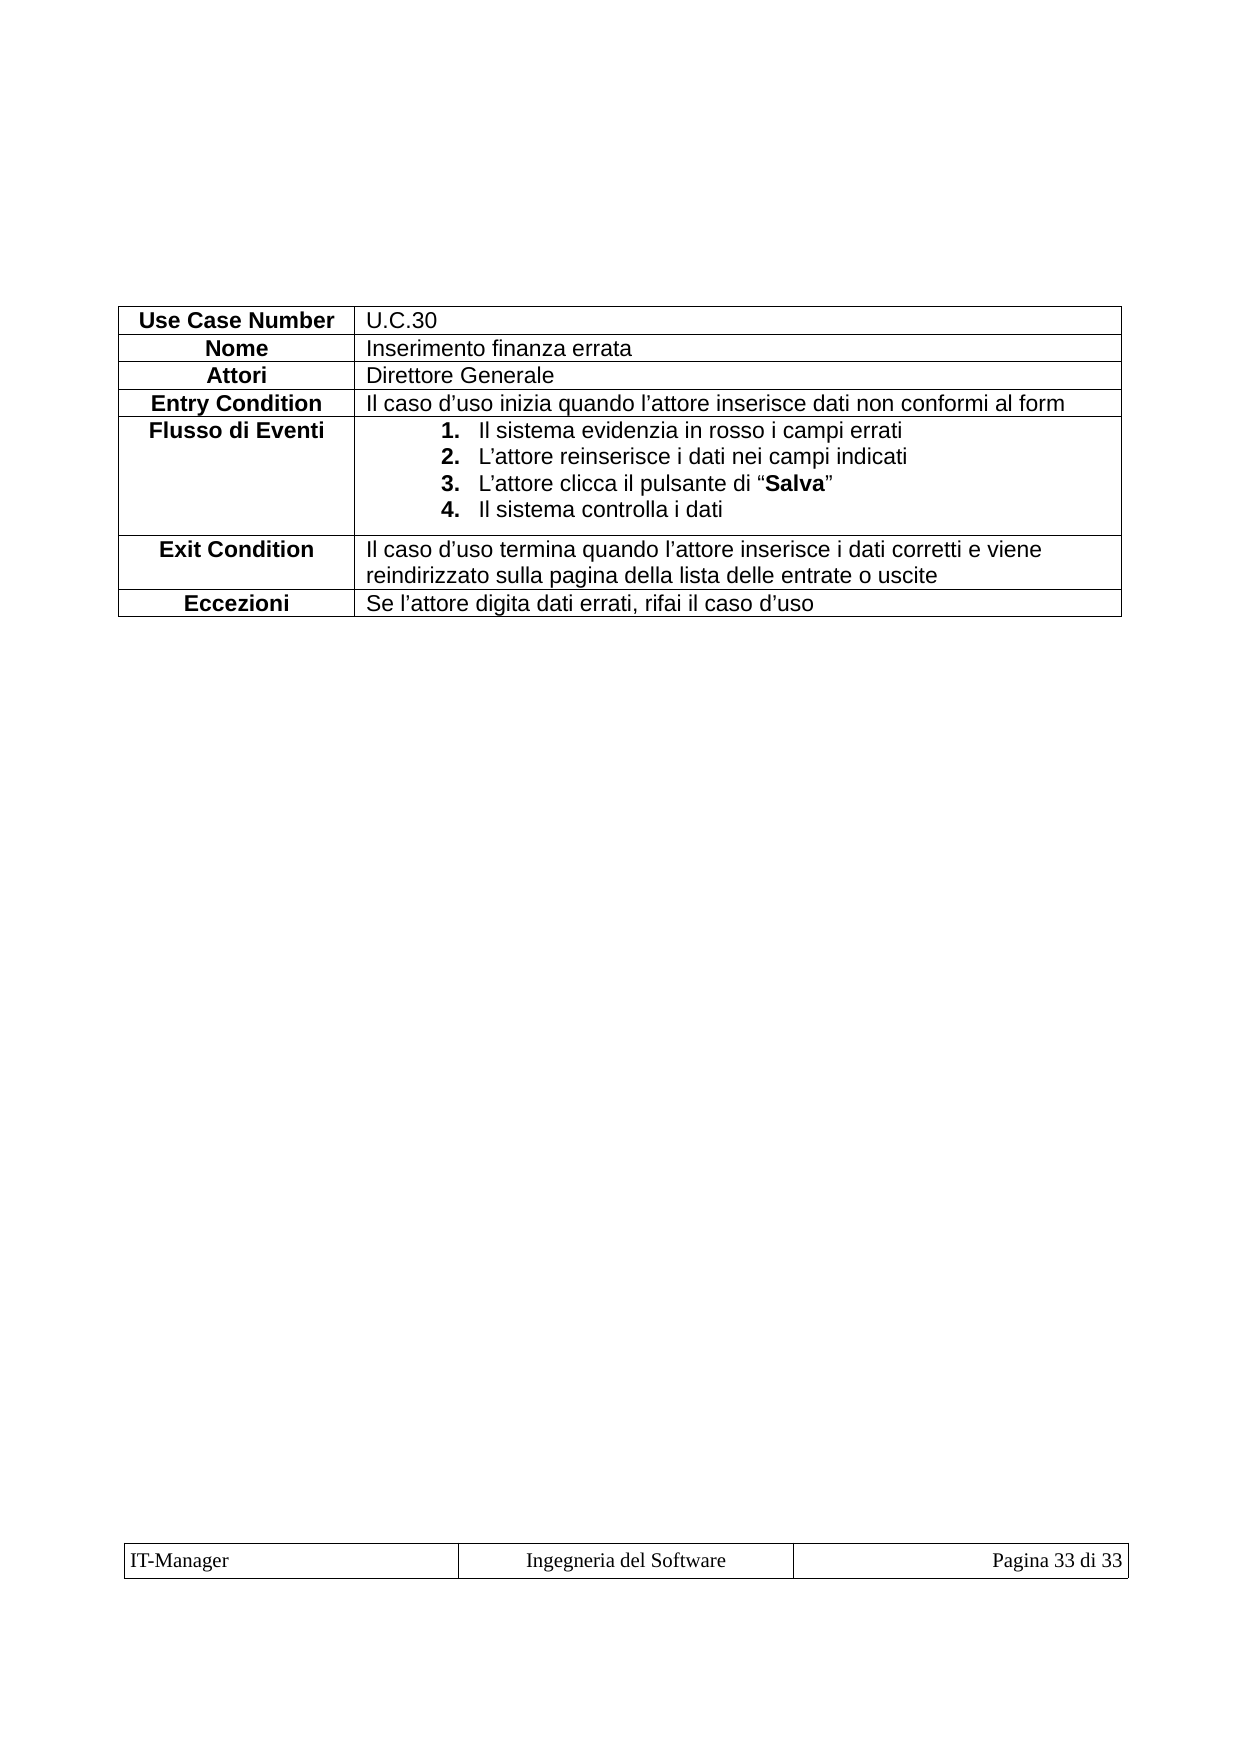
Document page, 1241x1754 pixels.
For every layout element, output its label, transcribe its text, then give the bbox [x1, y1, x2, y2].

table_header U.C.30 [355, 307, 1121, 334]
table_cell Se l’attore digita dati errati, rifai il caso d’uso [355, 590, 1121, 616]
table_header Use Case Number [119, 307, 354, 334]
table_cell Eccezioni [119, 590, 354, 616]
table_cell Il sistema evidenzia in rosso i campi errati L’attore reinserisce i dati nei campi indicati L’attore clicca il pulsante di “Salva” Il sistema controlla i dati [355, 417, 1121, 535]
table_cell Direttore Generale [355, 362, 1121, 388]
table_cell Inserimento finanza errata [355, 335, 1121, 361]
table_cell Attori [119, 362, 354, 388]
table_cell Entry Condition [119, 390, 354, 416]
table_cell Exit Condition [119, 536, 354, 588]
table_cell Nome [119, 335, 354, 361]
table_cell Il caso d’uso inizia quando l’attore inserisce dati non conformi al form [355, 390, 1121, 416]
table_cell Flusso di Eventi [119, 417, 354, 535]
table_cell Il caso d’uso termina quando l’attore inserisce i dati corretti e viene reindirizzato sulla pagina della lista delle entrate o uscite [355, 536, 1121, 588]
